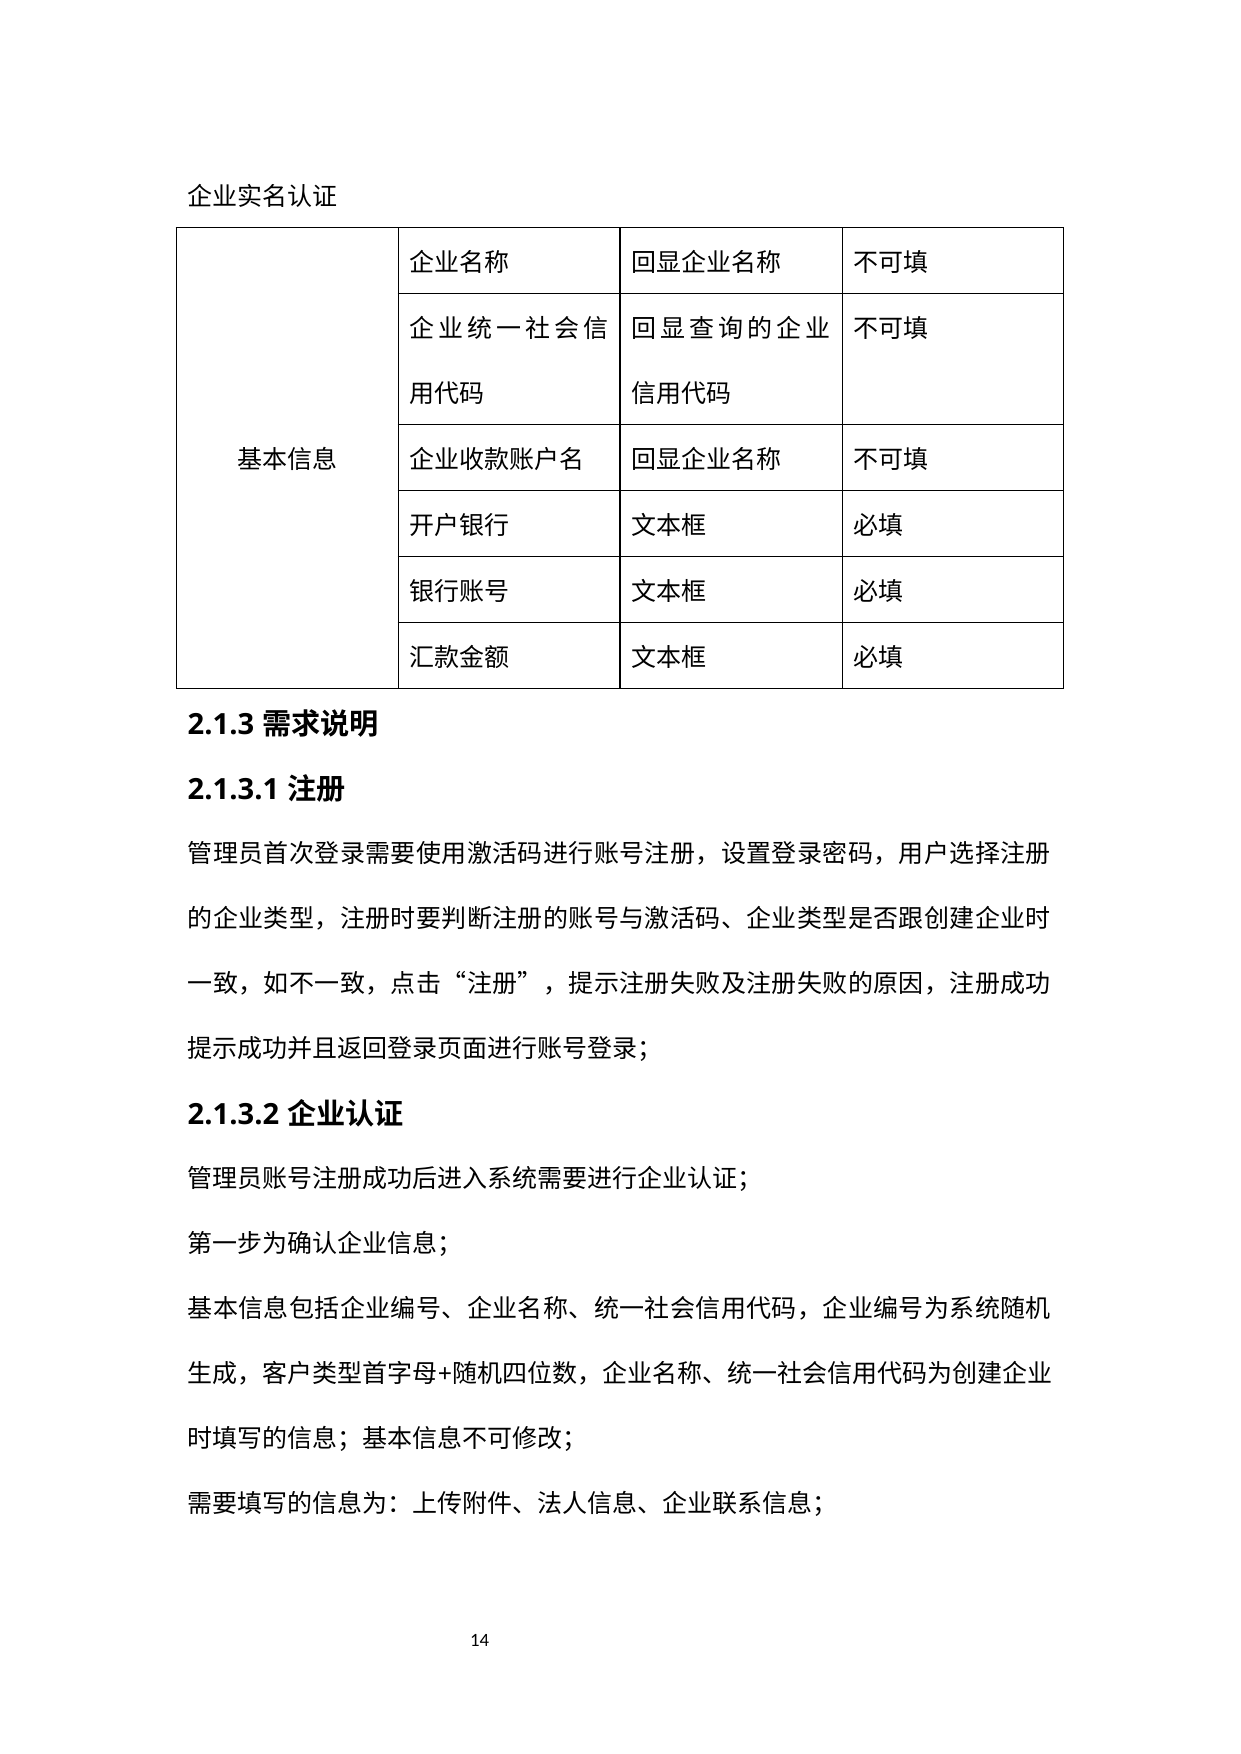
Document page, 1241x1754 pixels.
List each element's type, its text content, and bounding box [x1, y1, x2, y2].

table_cell 回显企业名称 [621, 425, 842, 490]
text 管理员账号注册成功后进入系统需要进行企业认证； [187, 1144, 1053, 1209]
text 2.1.3.2 企业认证 [187, 1079, 1053, 1144]
text 2.1.3 需求说明 [187, 689, 1053, 754]
text 基本信息包括企业编号、企业名称、统一社会信用代码，企业编号为系统随机生成，客户类型首字母+随机四位数，企业名称、统一社会信用代码为创建企业时填写的信息；基本信息不可修改； [187, 1274, 1053, 1469]
table_cell 企业统一社会信用代码 [399, 294, 619, 424]
table_header 回显企业名称 [621, 228, 842, 293]
text 需要填写的信息为：上传附件、法人信息、企业联系信息； [187, 1469, 1053, 1534]
table_cell 必填 [843, 623, 1063, 688]
table_cell 必填 [843, 557, 1063, 622]
table_cell 不可填 [843, 425, 1063, 490]
table_cell 银行账号 [399, 557, 619, 622]
table_cell 汇款金额 [399, 623, 619, 688]
table_header 不可填 [843, 228, 1063, 293]
table_cell 企业收款账户名 [399, 425, 619, 490]
table_header 企业名称 [399, 228, 619, 293]
table_cell 开户银行 [399, 491, 619, 556]
text 第一步为确认企业信息； [187, 1209, 1053, 1274]
table_header 基本信息 [177, 228, 398, 688]
table_cell 文本框 [621, 557, 842, 622]
table_cell 文本框 [621, 491, 842, 556]
table_cell 回显查询的企业信用代码 [621, 294, 842, 424]
text 管理员首次登录需要使用激活码进行账号注册，设置登录密码，用户选择注册的企业类型，注册时要判断注册的账号与激活码、企业类型是否跟创建企业时一致，如不一致，点击“注册”，提示注册失败及注册失败的原因，注册成功提示成功并且返回登录页面进行账号登录； [187, 819, 1053, 1079]
table_cell 必填 [843, 491, 1063, 556]
text 2.1.3.1 注册 [187, 754, 1053, 819]
table_cell 不可填 [843, 294, 1063, 424]
text 企业实名认证 [187, 162, 1053, 227]
table_cell 文本框 [621, 623, 842, 688]
